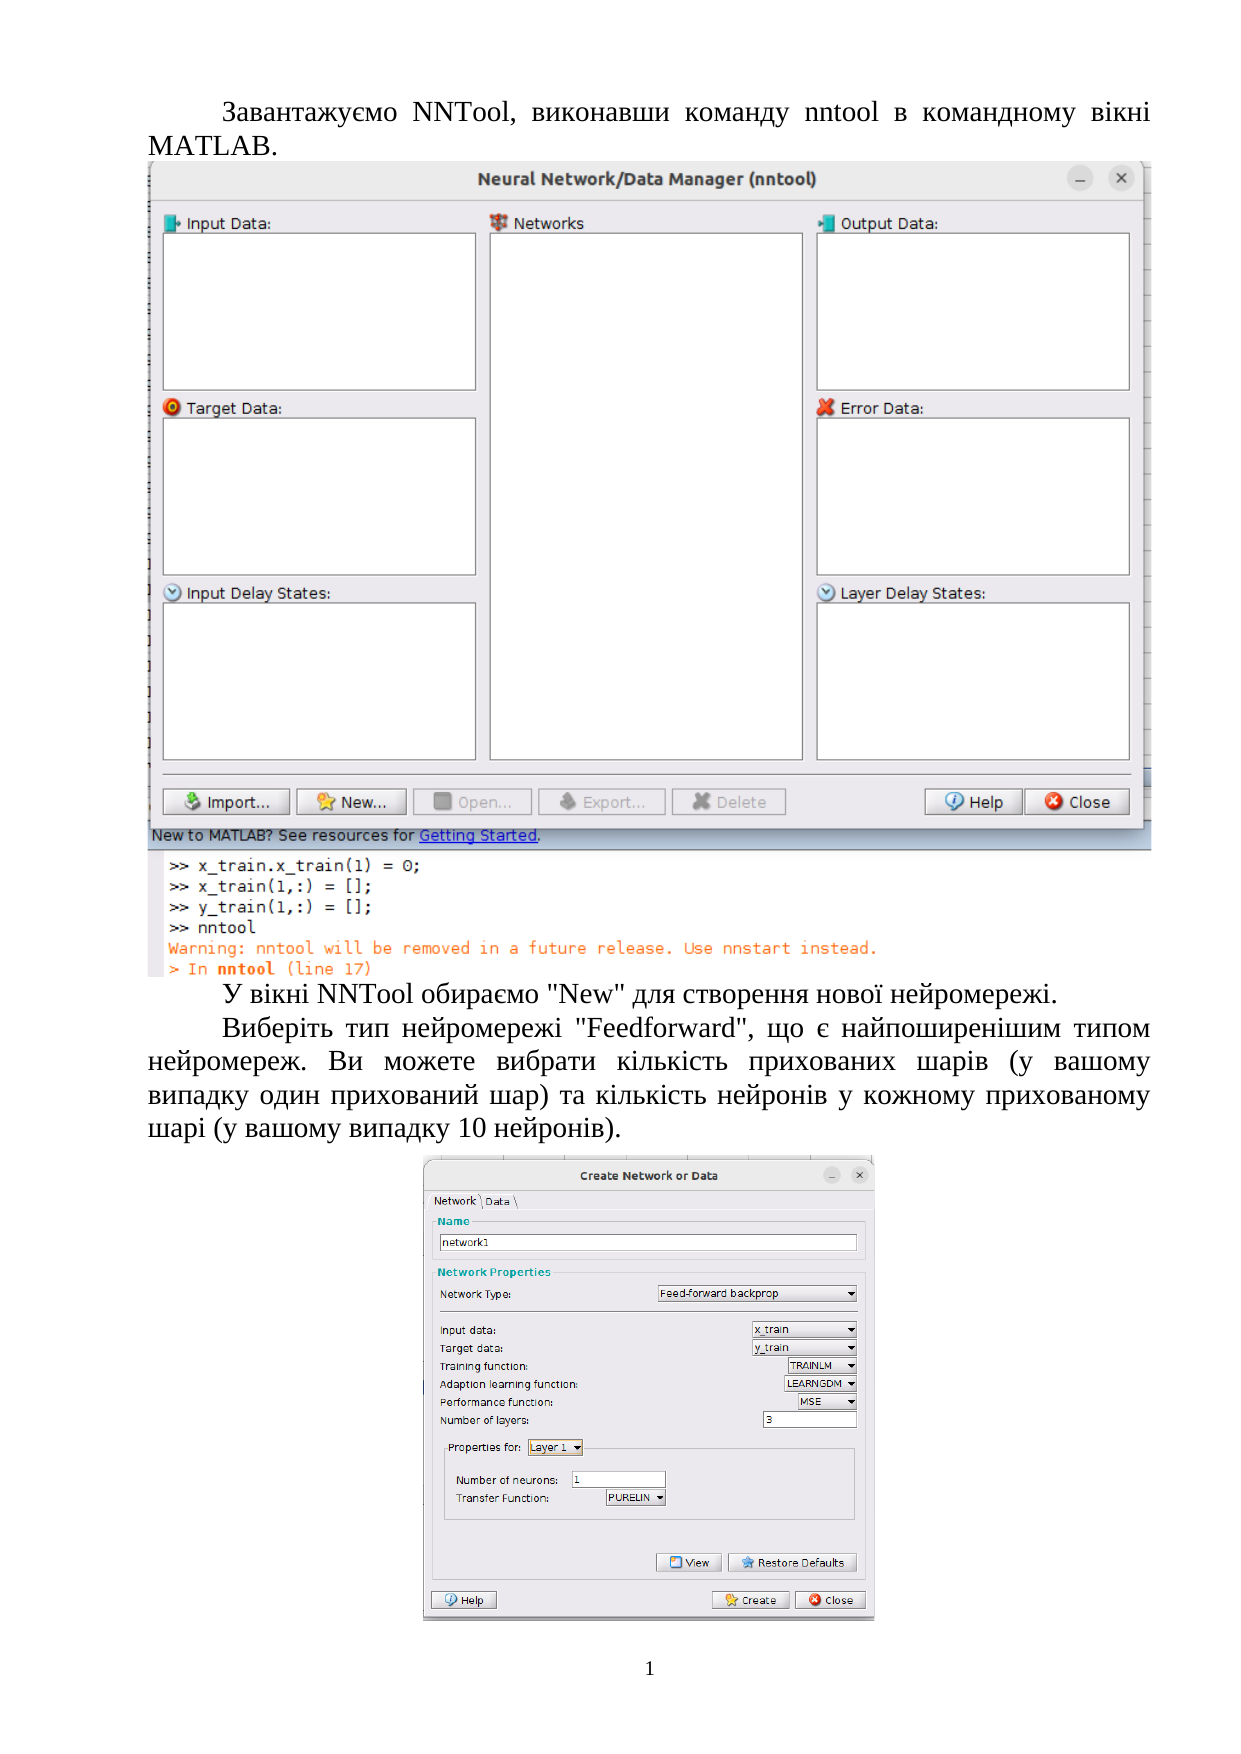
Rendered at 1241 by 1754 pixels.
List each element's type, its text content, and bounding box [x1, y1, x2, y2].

text Завантажуємо NNTool, виконавши команду nntool в командному вікні MATLAB. [148, 94, 1152, 161]
picture [147, 161, 1152, 977]
text У вікні NNTool обираємо "New" для створення нової нейромережі. [148, 977, 1152, 1010]
text Виберіть тип нейромережі "Feedforward", що є найпоширенішим типом нейромереж. Ви можете вибрати кількість прихованих шарів (у вашому випадку один прихований шар) та кількість нейронів у кожному прихованому шарі (у вашому випадку 10 нейронів). [148, 1010, 1152, 1144]
picture [423, 1155, 875, 1621]
